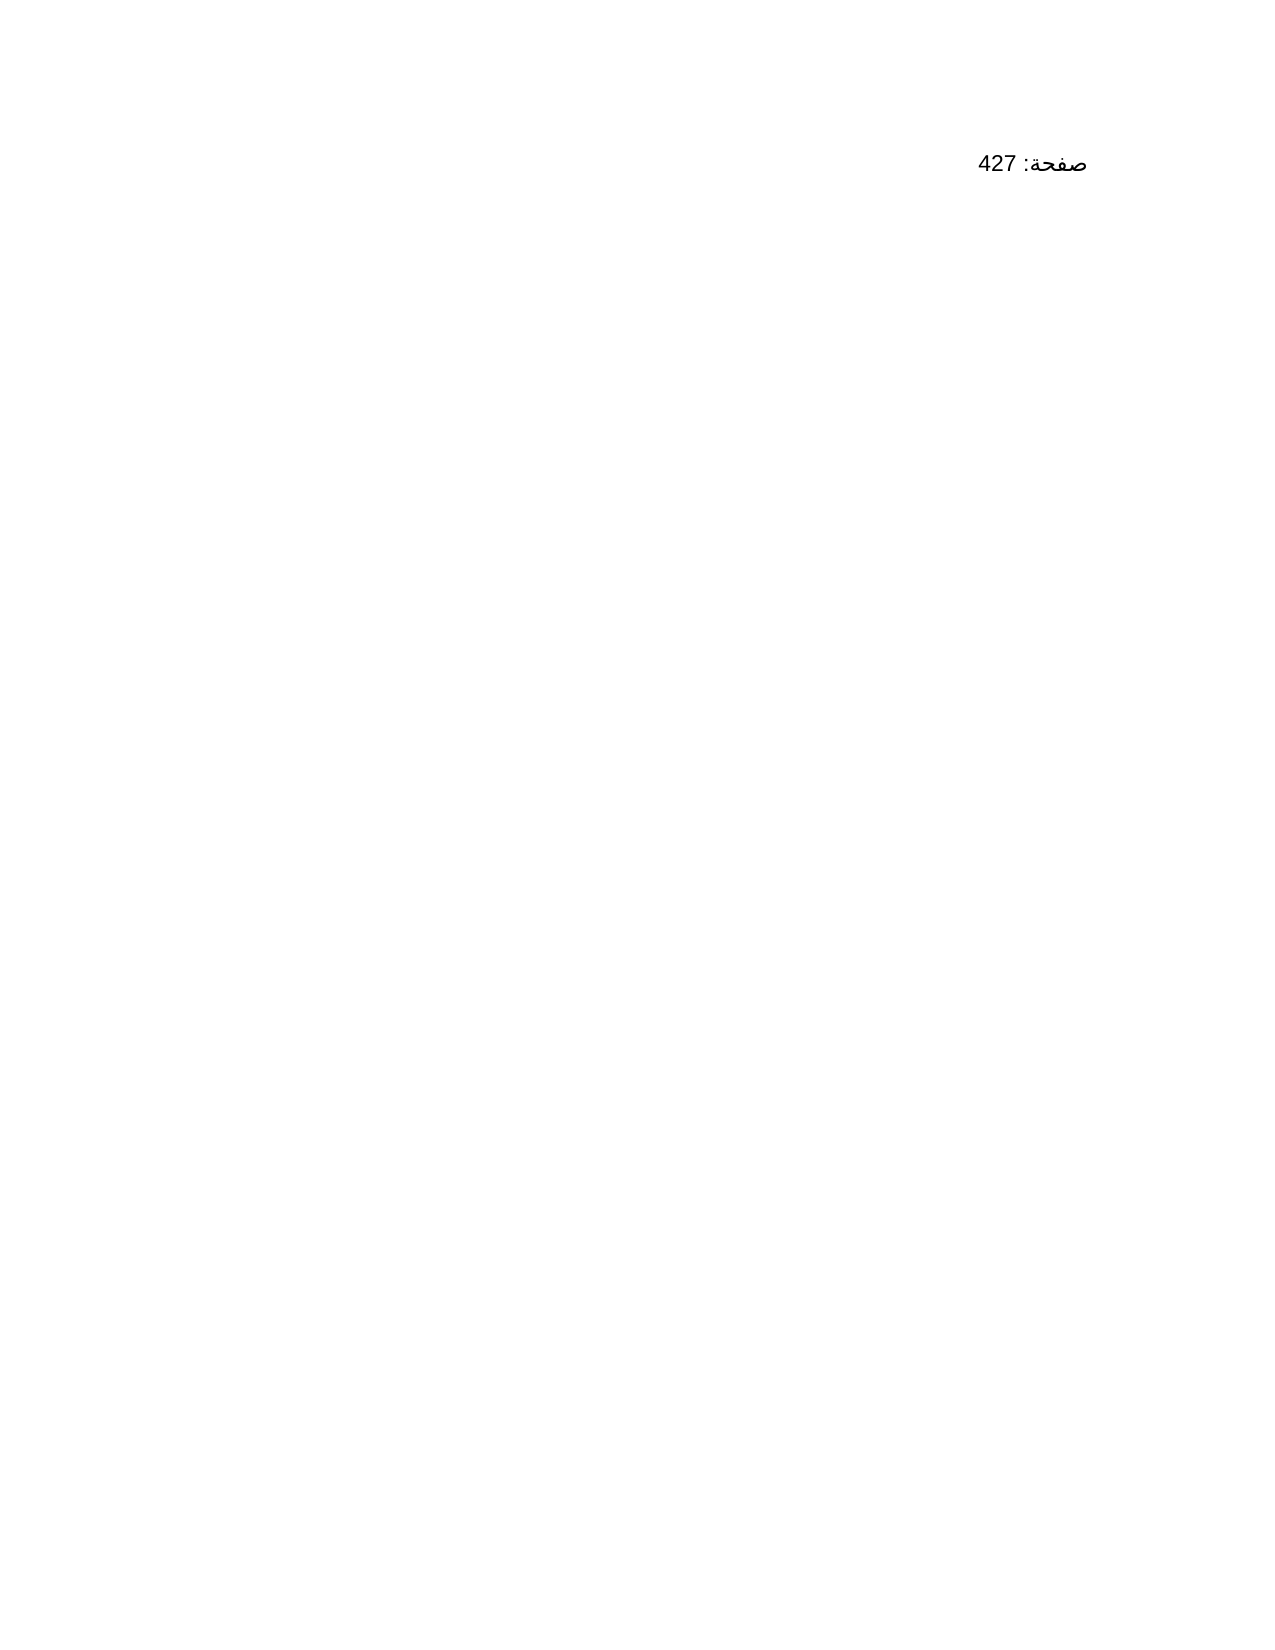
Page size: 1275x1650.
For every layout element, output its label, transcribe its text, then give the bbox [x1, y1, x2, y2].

text صفحة: 427 [187, 150, 1087, 176]
